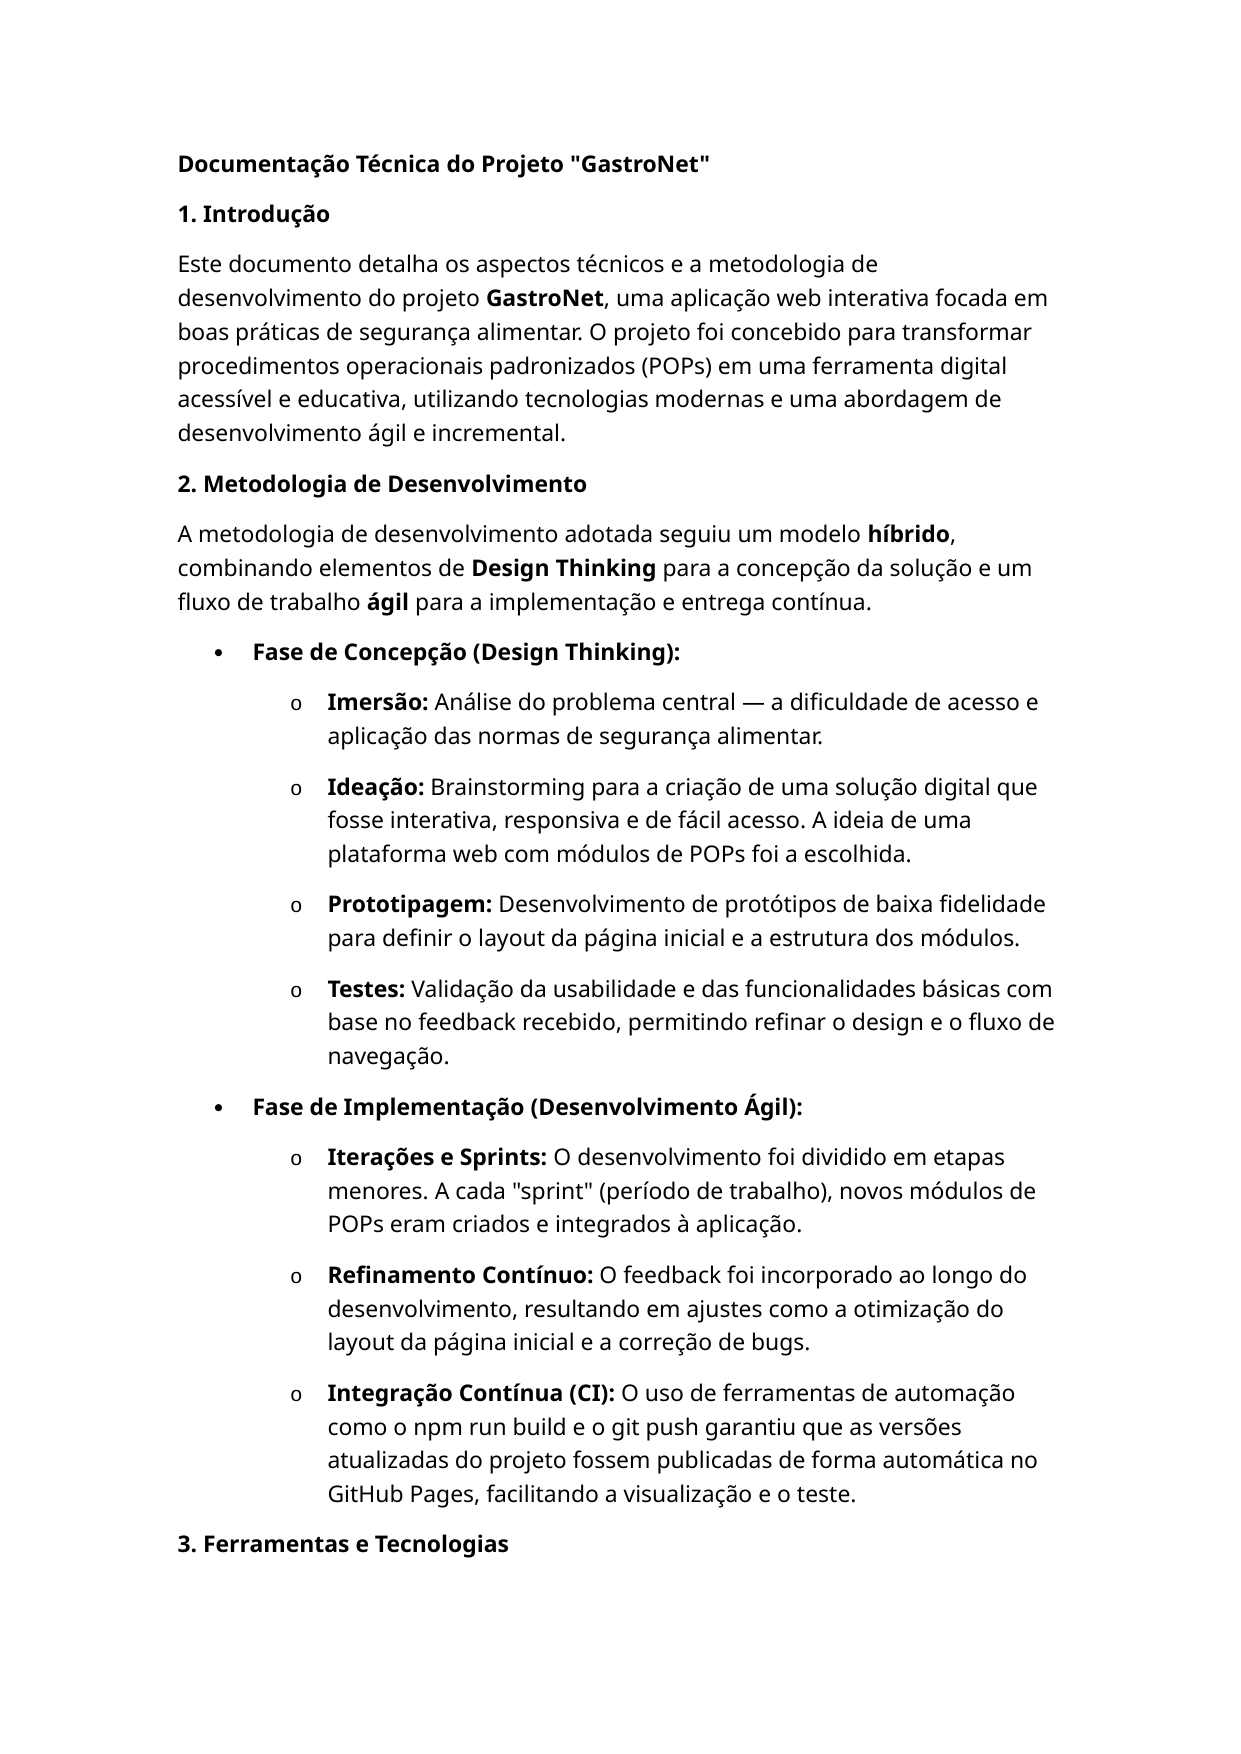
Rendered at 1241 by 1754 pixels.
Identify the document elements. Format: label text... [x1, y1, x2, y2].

text 3. Ferramentas e Tecnologias [177, 1528, 1063, 1560]
text 2. Metodologia de Desenvolvimento [177, 468, 1063, 499]
list Refinamento Contínuo: O feedback foi incorporado ao longo do desenvolvimento, resultando em ajustes como a otimização do layout da página inicial e a correção de bugs. [290, 1259, 1063, 1358]
list Ideação: Brainstorming para a criação de uma solução digital que fosse interativa, responsiva e de fácil acesso. A ideia de uma plataforma web com módulos de POPs foi a escolhida. [290, 771, 1063, 869]
list Testes: Validação da usabilidade e das funcionalidades básicas com base no feedback recebido, permitindo refinar o design e o fluxo de navegação. [290, 973, 1063, 1071]
text A metodologia de desenvolvimento adotada seguiu um modelo híbrido, combinando elementos de Design Thinking para a concepção da solução e um fluxo de trabalho ágil para a implementação e entrega contínua. [177, 518, 1063, 617]
list Integração Contínua (CI): O uso de ferramentas de automação como o npm run build e o git push garantiu que as versões atualizadas do projeto fossem publicadas de forma automática no GitHub Pages, facilitando a visualização e o teste. [290, 1377, 1063, 1509]
text Este documento detalha os aspectos técnicos e a metodologia de desenvolvimento do projeto GastroNet, uma aplicação web interativa focada em boas práticas de segurança alimentar. O projeto foi concebido para transformar procedimentos operacionais padronizados (POPs) em uma ferramenta digital acessível e educativa, utilizando tecnologias modernas e uma abordagem de desenvolvimento ágil e incremental. [177, 248, 1063, 448]
list Fase de Concepção (Design Thinking): [215, 636, 1063, 667]
text Documentação Técnica do Projeto "GastroNet" [177, 148, 1063, 179]
list Iterações e Sprints: O desenvolvimento foi dividido em etapas menores. A cada "sprint" (período de trabalho), novos módulos de POPs eram criados e integrados à aplicação. [290, 1141, 1063, 1240]
text 1. Introdução [177, 198, 1063, 229]
list Fase de Implementação (Desenvolvimento Ágil): [215, 1091, 1063, 1122]
list Imersão: Análise do problema central — a dificuldade de acesso e aplicação das normas de segurança alimentar. [290, 686, 1063, 751]
list Prototipagem: Desenvolvimento de protótipos de baixa fidelidade para definir o layout da página inicial e a estrutura dos módulos. [290, 888, 1063, 953]
